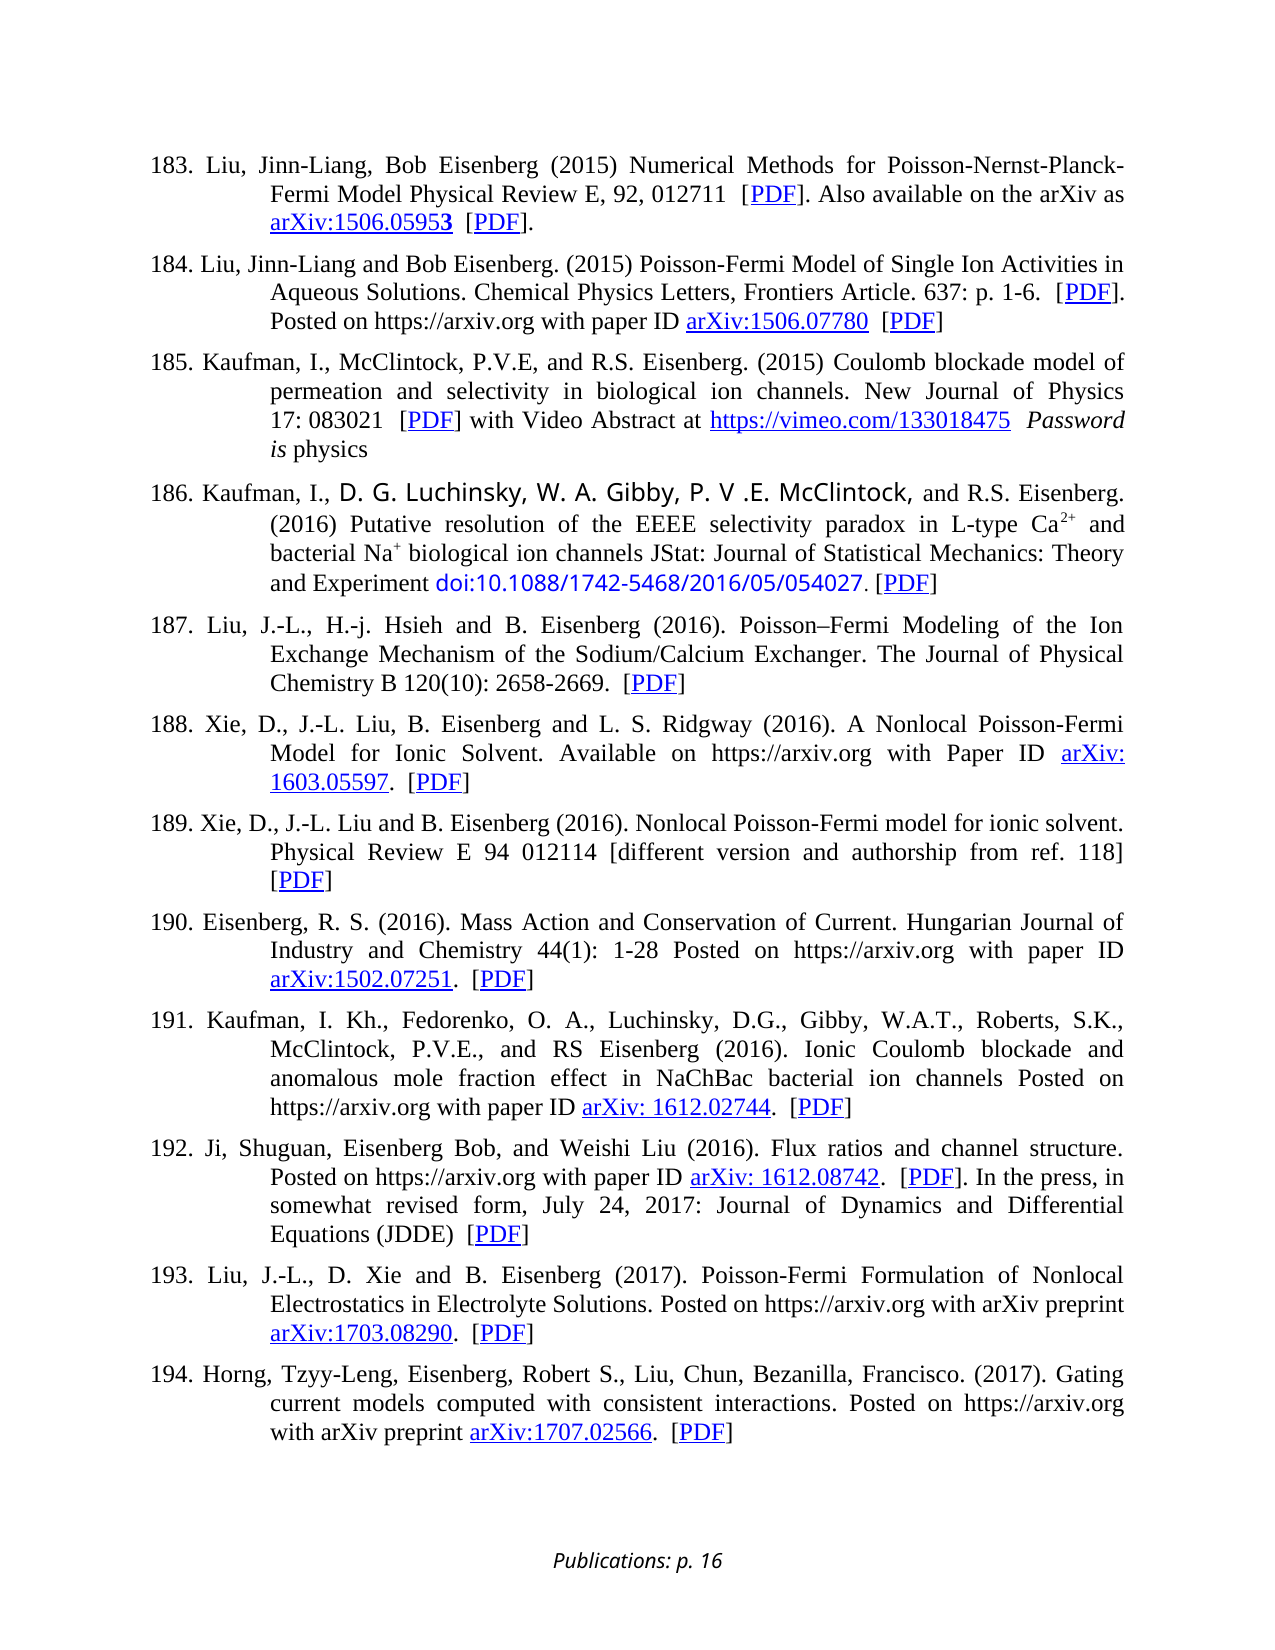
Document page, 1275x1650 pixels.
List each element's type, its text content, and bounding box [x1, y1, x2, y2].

text 193. Liu, J.-L., D. Xie and B. Eisenberg (2017). Poisson-Fermi Formulation of Nonlocal Electrostatics in Electrolyte Solutions. Posted on https://arxiv.org with arXiv preprint arXiv:1703.08290. [PDF] [150, 1260, 1125, 1347]
text 186. Kaufman, I., D. G. Luchinsky, W. A. Gibby, P. V .E. McClintock, and R.S. Eisenberg. (2016) Putative resolution of the EEEE selectivity paradox in L-type Ca2+ and bacterial Na+ biological ion channels JStat: Journal of Statistical Mechanics: Theory and Experiment doi:10.1088/1742-5468/2016/05/054027. [PDF] [150, 475, 1125, 598]
text 184. Liu, Jinn-Liang and Bob Eisenberg. (2015) Poisson-Fermi Model of Single Ion Activities in Aqueous Solutions. Chemical Physics Letters, Frontiers Article. 637: p. 1-6. [PDF]. Posted on https://arxiv.org with paper ID arXiv:1506.07780 [PDF] [150, 249, 1125, 335]
text 194. Horng, Tzyy-Leng, Eisenberg, Robert S., Liu, Chun, Bezanilla, Francisco. (2017). Gating current models computed with consistent interactions. Posted on https://arxiv.org with arXiv preprint arXiv:1707.02566. [PDF] [150, 1359, 1125, 1445]
text 190. Eisenberg, R. S. (2016). Mass Action and Conservation of Current. Hungarian Journal of Industry and Chemistry 44(1): 1-28 Posted on https://arxiv.org with paper ID arXiv:1502.07251. [PDF] [150, 907, 1125, 993]
text 187. Liu, J.-L., H.-j. Hsieh and B. Eisenberg (2016). Poisson–Fermi Modeling of the Ion Exchange Mechanism of the Sodium/Calcium Exchanger. The Journal of Physical Chemistry B 120(10): 2658-2669. [PDF] [150, 610, 1125, 697]
text 188. Xie, D., J.-L. Liu, B. Eisenberg and L. S. Ridgway (2016). A Nonlocal Poisson-Fermi Model for Ionic Solvent. Available on https://arxiv.org with Paper ID arXiv: 1603.05597. [PDF] [150, 709, 1125, 795]
text 191. Kaufman, I. Kh., Fedorenko, O. A., Luchinsky, D.G., Gibby, W.A.T., Roberts, S.K., McClintock, P.V.E., and RS Eisenberg (2016). Ionic Coulomb blockade and anomalous mole fraction effect in NaChBac bacterial ion channels Posted on https://arxiv.org with paper ID arXiv: 1612.02744. [PDF] [150, 1005, 1125, 1120]
text 192. Ji, Shuguan, Eisenberg Bob, and Weishi Liu (2016). Flux ratios and channel structure. Posted on https://arxiv.org with paper ID arXiv: 1612.08742. [PDF]. In the press, in somewhat revised form, July 24, 2017: Journal of Dynamics and Differential Equations (JDDE) [PDF] [150, 1133, 1125, 1248]
text 183. Liu, Jinn-Liang, Bob Eisenberg (2015) Numerical Methods for Poisson-Nernst-Planck-Fermi Model Physical Review E, 92, 012711 [PDF]. Also available on the arXiv as arXiv:1506.05953 [PDF]. [150, 150, 1125, 236]
text 185. Kaufman, I., McClintock, P.V.E, and R.S. Eisenberg. (2015) Coulomb blockade model of permeation and selectivity in biological ion channels. New Journal of Physics 17: 083021 [PDF] with Video Abstract at https://vimeo.com/133018475 Password is physics [150, 347, 1125, 462]
text 189. Xie, D., J.-L. Liu and B. Eisenberg (2016). Nonlocal Poisson-Fermi model for ionic solvent. Physical Review E 94 012114 [different version and authorship from ref. 118] [PDF] [150, 808, 1125, 894]
